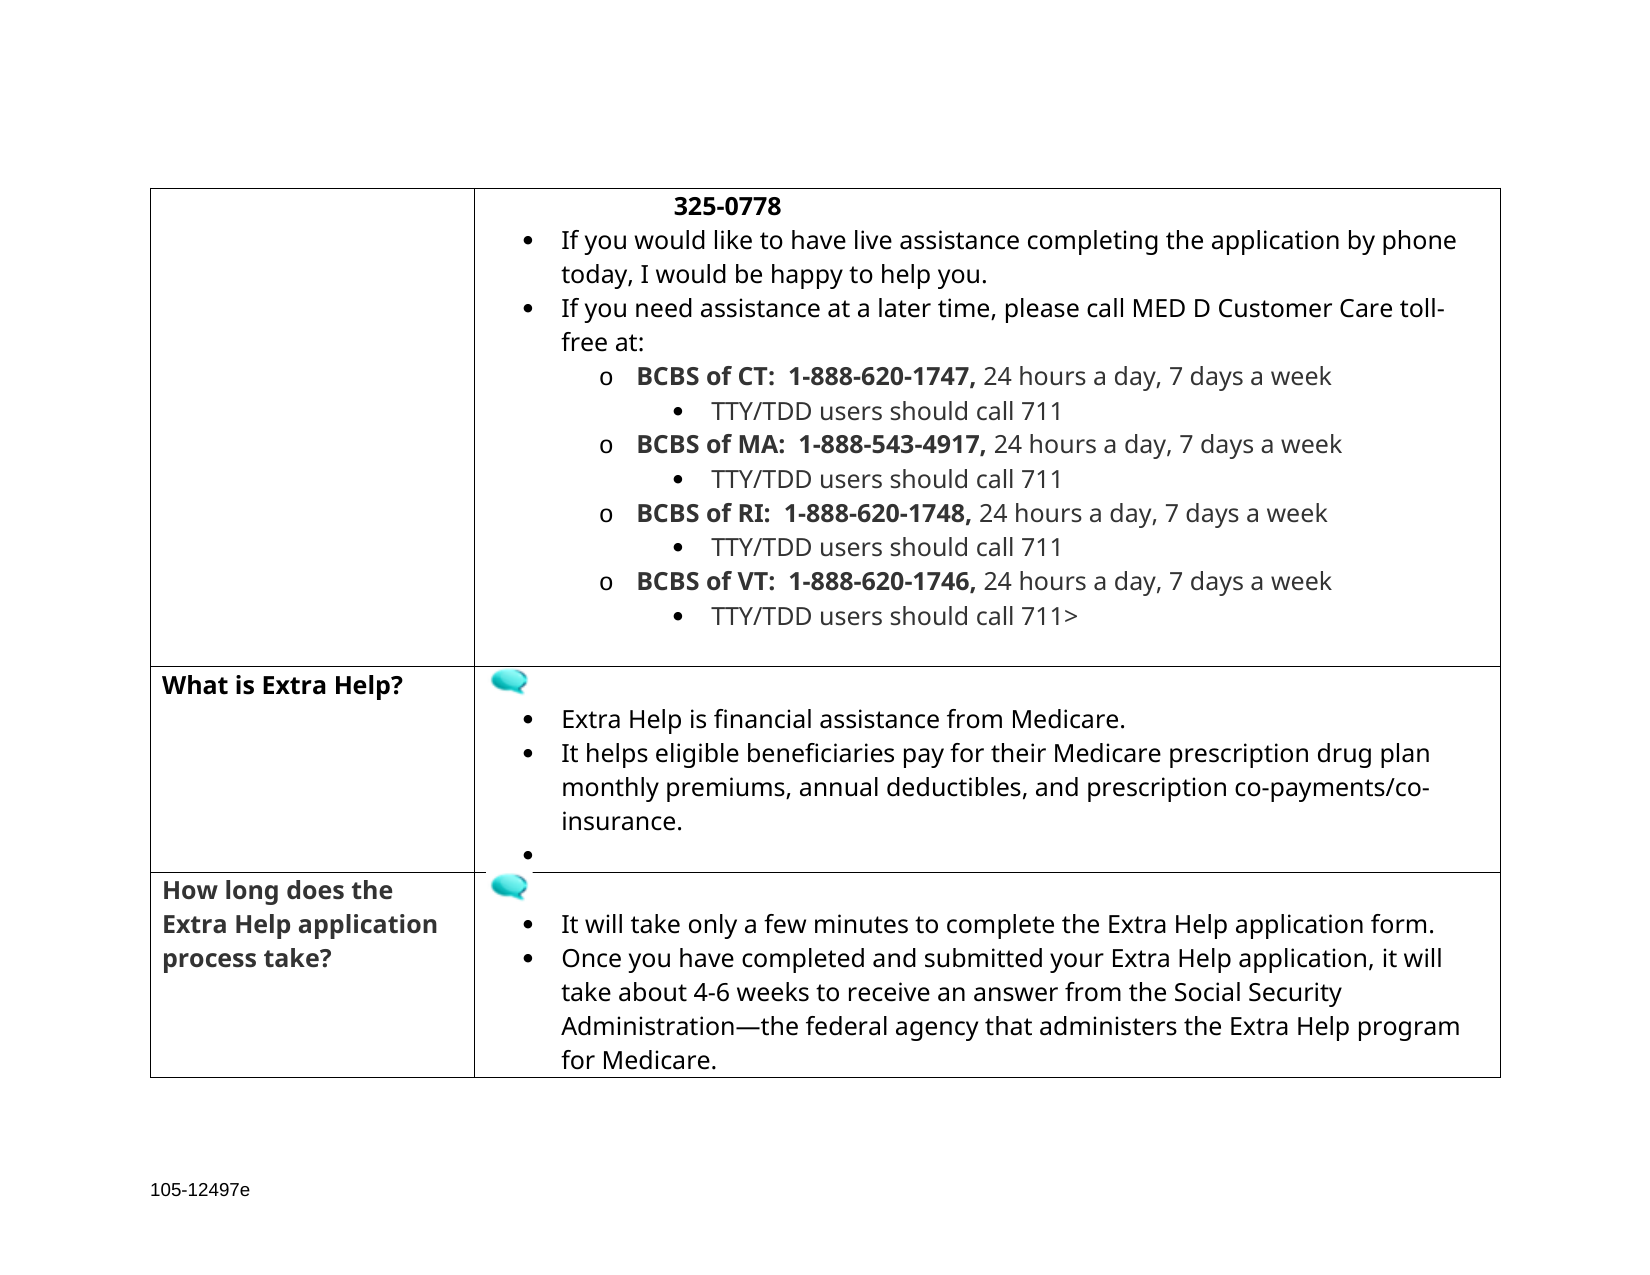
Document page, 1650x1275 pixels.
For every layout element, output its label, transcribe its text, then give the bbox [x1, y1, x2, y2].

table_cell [475, 189, 1500, 666]
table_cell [151, 189, 474, 666]
table_cell Extra Help is financial assistance from Medicare. It helps eligible beneficiaries pay for their Medicare prescription drug plan monthly premiums, annual deductibles, and prescription co-payments/co-insurance. [475, 667, 1500, 872]
picture [486, 872, 533, 903]
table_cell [151, 873, 474, 1077]
table_cell What is Extra Help? [151, 667, 474, 872]
picture [486, 667, 533, 697]
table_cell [475, 873, 1500, 1077]
